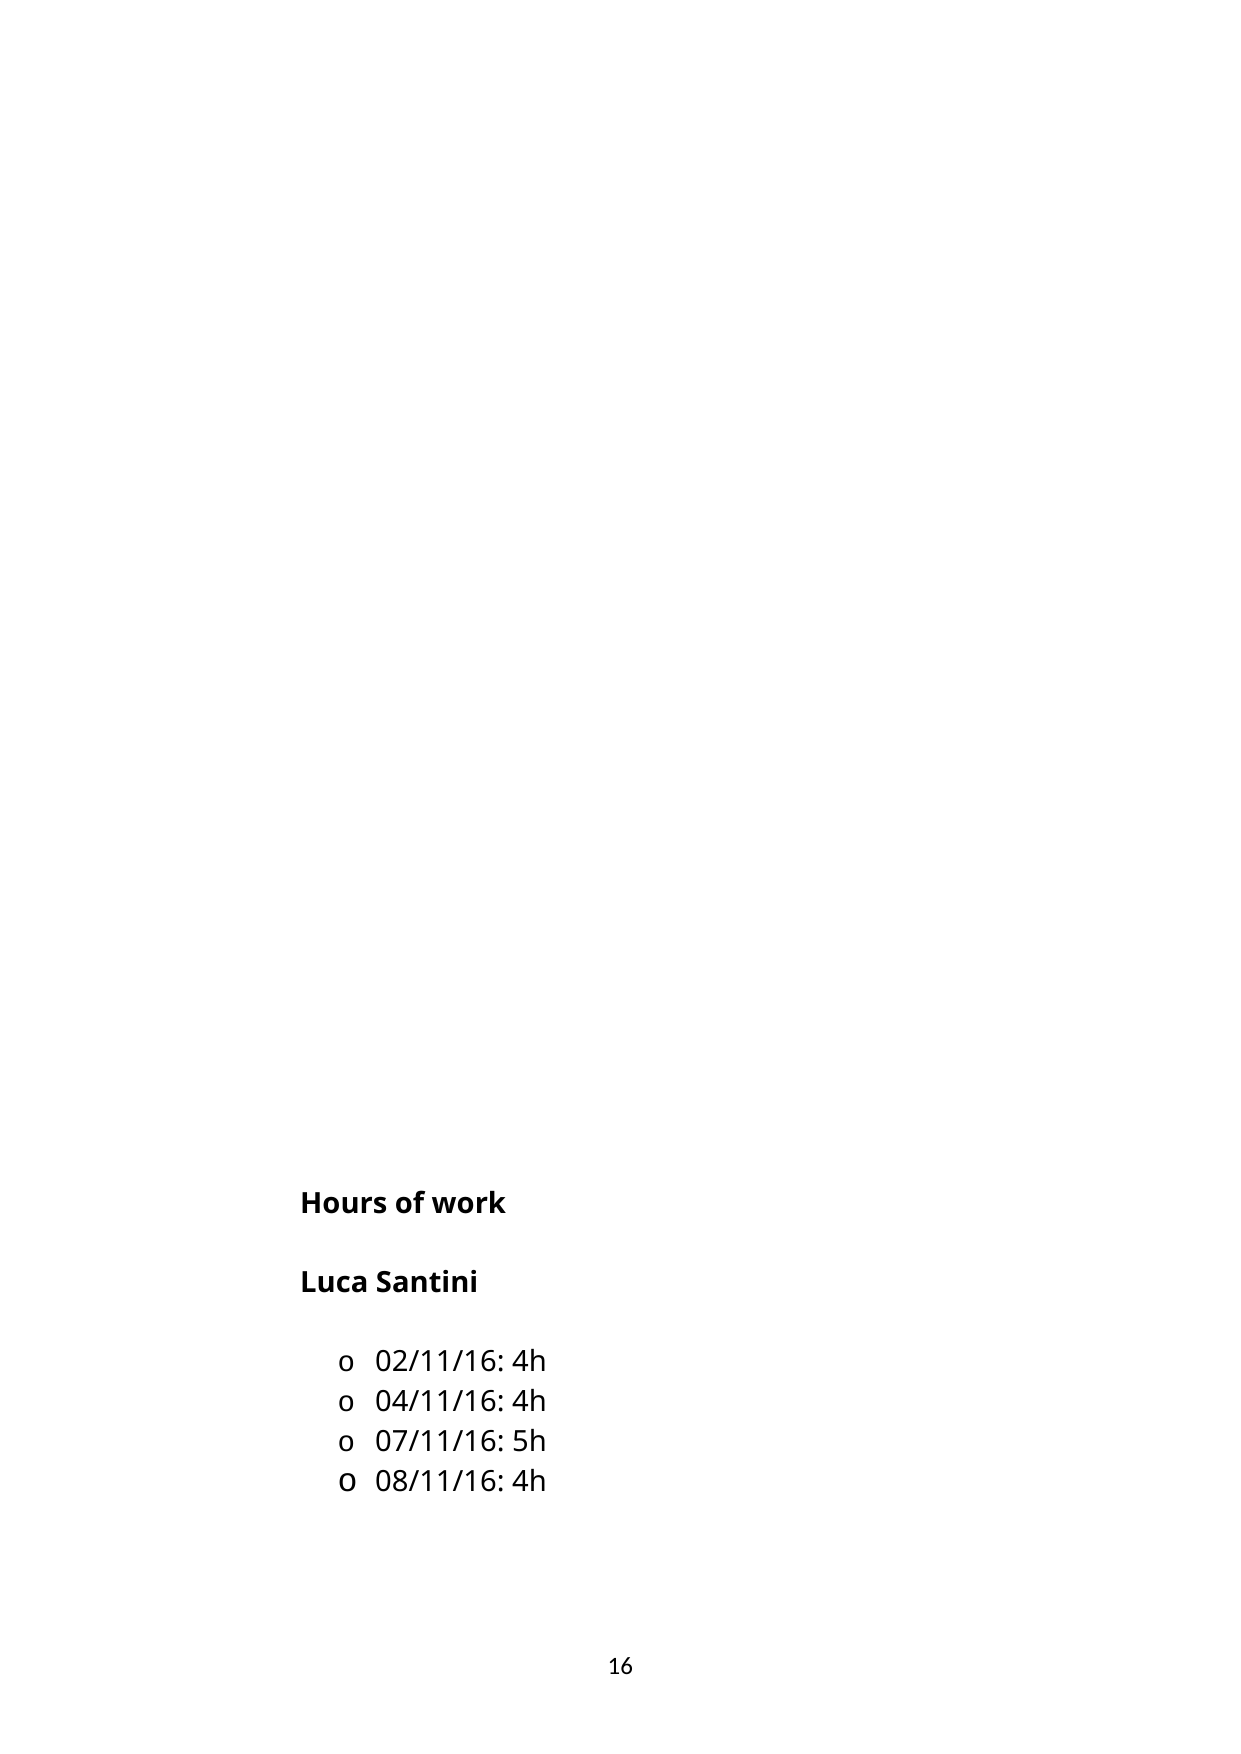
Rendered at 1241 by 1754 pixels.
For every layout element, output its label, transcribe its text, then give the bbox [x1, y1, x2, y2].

text Luca Santini [300, 1261, 940, 1301]
list 08/11/16: 4h [337, 1460, 940, 1502]
text Hours of work [300, 1182, 940, 1222]
list 04/11/16: 4h [337, 1381, 940, 1420]
list 02/11/16: 4h [337, 1341, 940, 1381]
list 07/11/16: 5h [337, 1420, 940, 1460]
